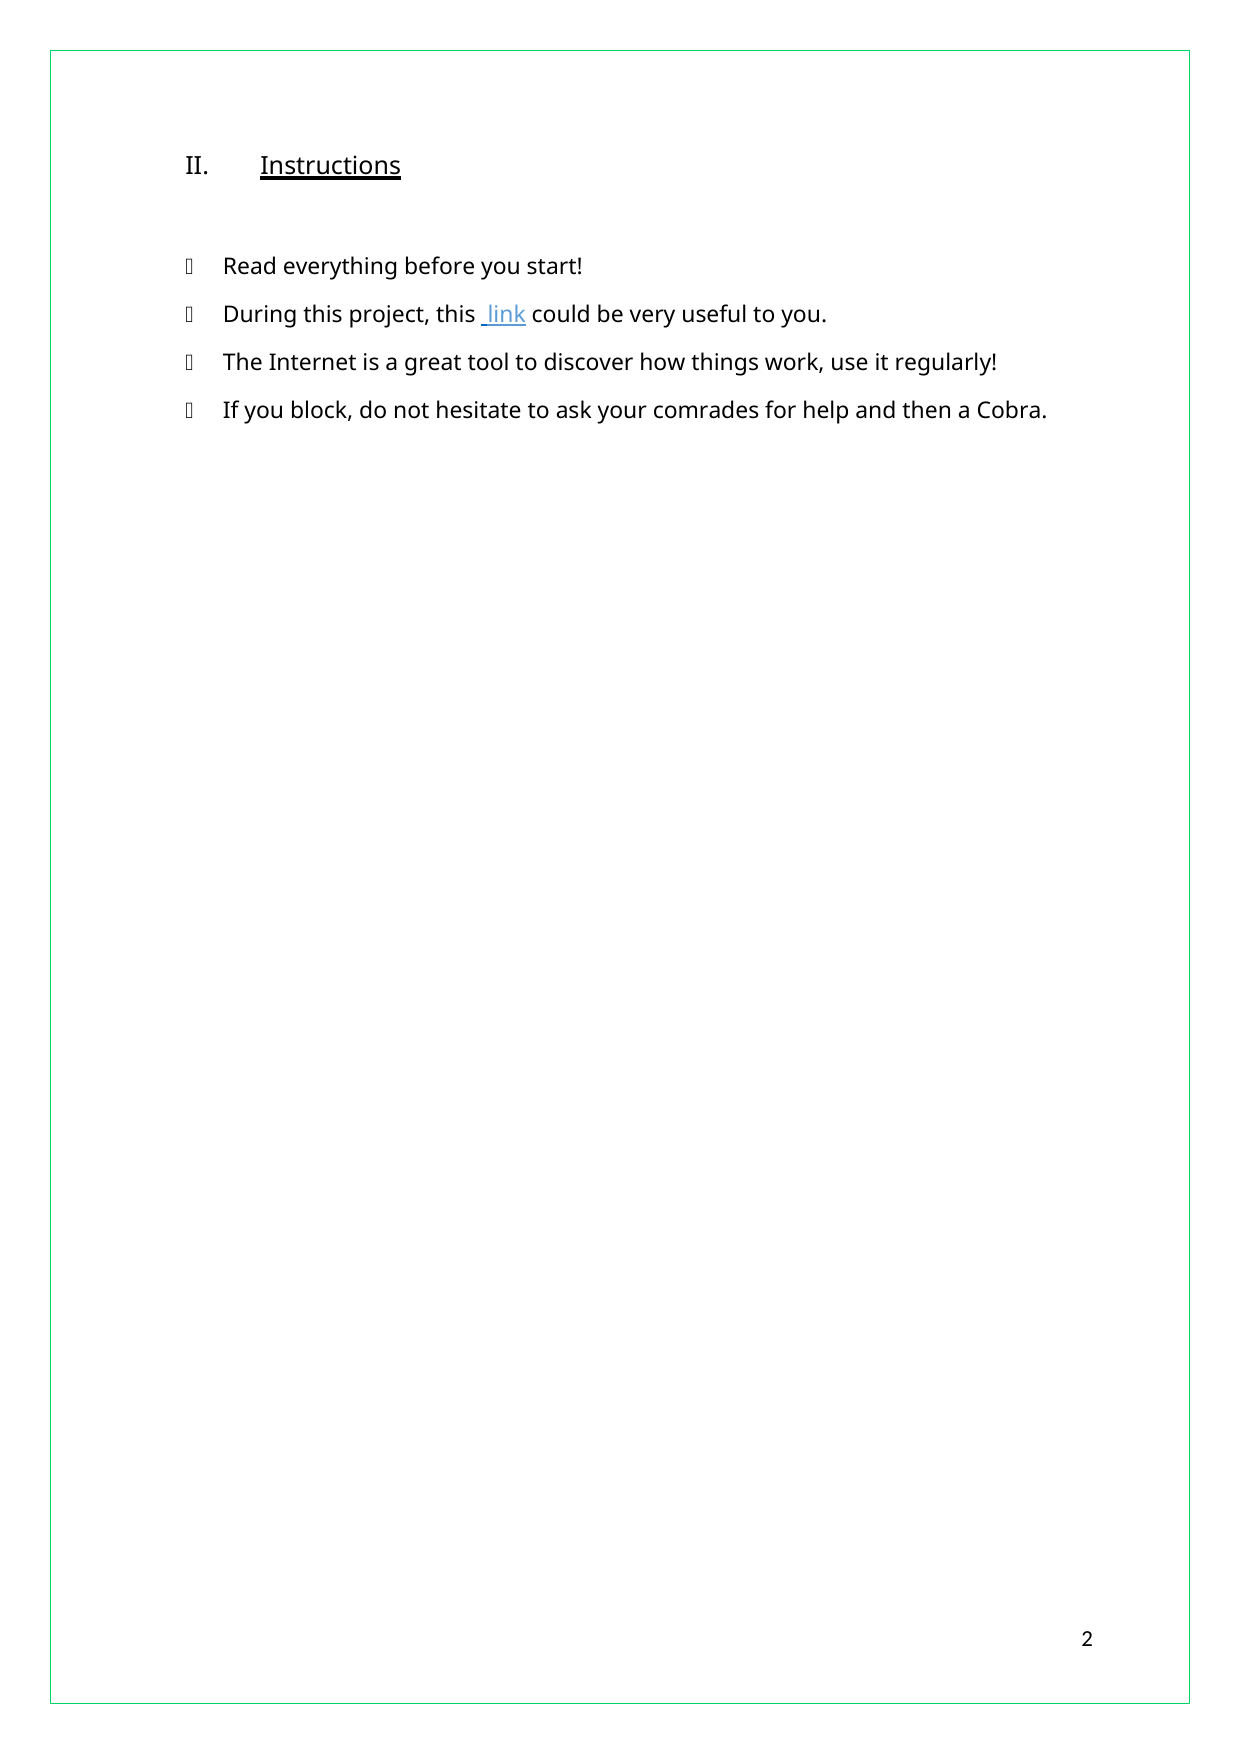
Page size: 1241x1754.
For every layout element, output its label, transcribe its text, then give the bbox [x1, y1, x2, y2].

title Instructions [185, 148, 1093, 182]
text The Internet is a great tool to discover how things work, use it regularly! [185, 346, 1093, 377]
text During this project, this link could be very useful to you. [185, 298, 1093, 329]
text If you block, do not hesitate to ask your comrades for help and then a Cobra. [185, 393, 1093, 425]
text Read everything before you start! [185, 250, 1093, 281]
